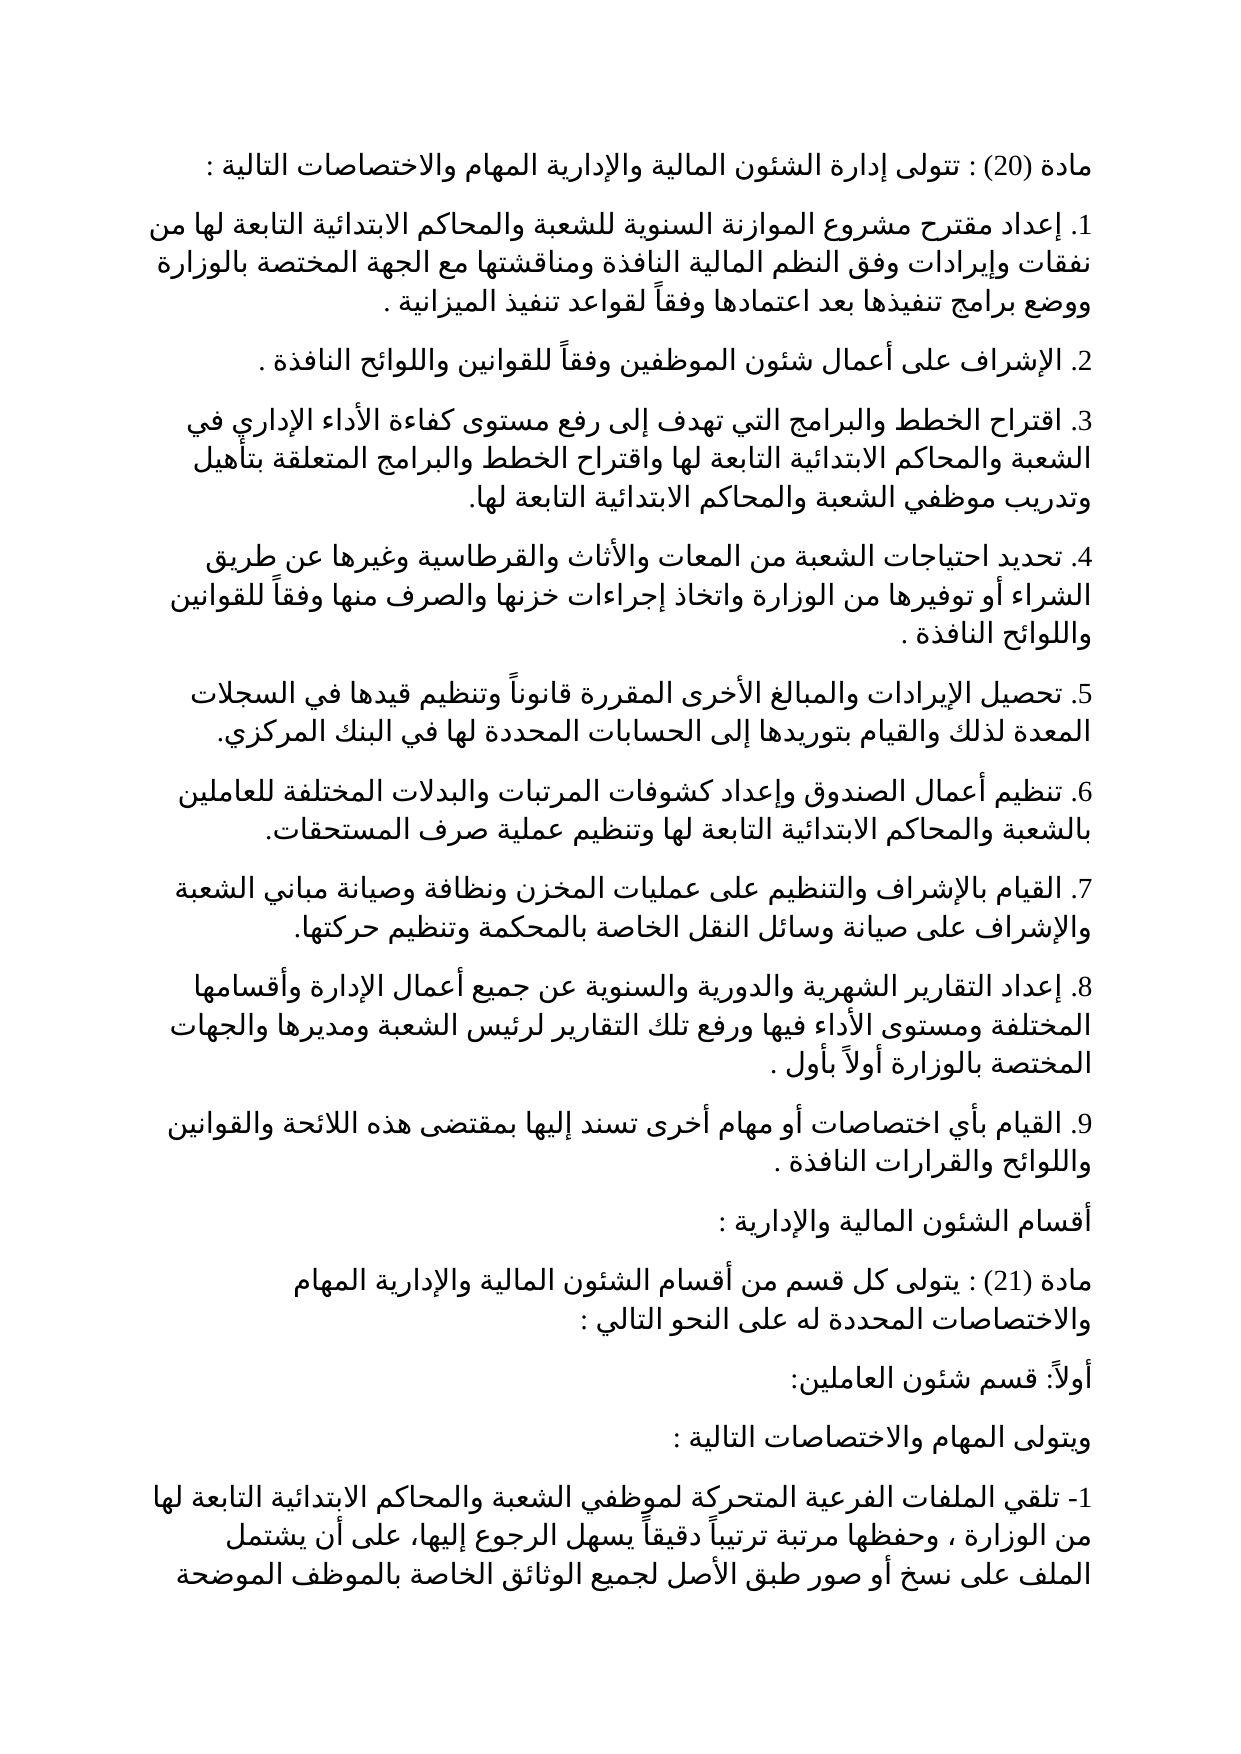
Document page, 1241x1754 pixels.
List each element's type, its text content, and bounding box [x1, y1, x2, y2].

text أقسام الشئون المالية والإدارية : [148, 1204, 1093, 1237]
text أولاً: قسم شئون العاملين: [148, 1361, 1093, 1395]
text 7. القيام بالإشراف والتنظيم على عمليات المخزن ونظافة وصيانة مباني الشعبة والإشراف على صيانة وسائل النقل الخاصة بالمحكمة وتنظيم حركتها. [148, 872, 1093, 944]
text مادة (21) : يتولى كل قسم من أقسام الشئون المالية والإدارية المهام والاختصاصات المحددة له على النحو التالي : [148, 1263, 1093, 1335]
text 1. إعداد مقترح مشروع الموازنة السنوية للشعبة والمحاكم الابتدائية التابعة لها من نفقات وإيرادات وفق النظم المالية النافذة ومناقشتها مع الجهة المختصة بالوزارة ووضع برامج تنفيذها بعد اعتمادها وفقاً لقواعد تنفيذ الميزانية . [148, 207, 1093, 318]
text 8. إعداد التقارير الشهرية والدورية والسنوية عن جميع أعمال الإدارة وأقسامها المختلفة ومستوى الأداء فيها ورفع تلك التقارير لرئيس الشعبة ومديرها والجهات المختصة بالوزارة أولاً بأول . [148, 969, 1093, 1080]
text 3. اقتراح الخطط والبرامج التي تهدف إلى رفع مستوى كفاءة الأداء الإداري في الشعبة والمحاكم الابتدائية التابعة لها واقتراح الخطط والبرامج المتعلقة بتأهيل وتدريب موظفي الشعبة والمحاكم الابتدائية التابعة لها. [148, 403, 1093, 513]
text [148, 1480, 1093, 1591]
text 4. تحديد احتياجات الشعبة من المعات والأثاث والقرطاسية وغيرها عن طريق الشراء أو توفيرها من الوزارة واتخاذ إجراءات خزنها والصرف منها وفقاً للقوانين واللوائح النافذة . [148, 539, 1093, 650]
text مادة (20) : تتولى إدارة الشئون المالية والإدارية المهام والاختصاصات التالية : [148, 148, 1093, 181]
text 5. تحصيل الإيرادات والمبالغ الأخرى المقررة قانوناً وتنظيم قيدها في السجلات المعدة لذلك والقيام بتوريدها إلى الحسابات المحددة لها في البنك المركزي. [148, 676, 1093, 748]
text 2. الإشراف على أعمال شئون الموظفين وفقاً للقوانين واللوائح النافذة . [148, 343, 1093, 377]
text 6. تنظيم أعمال الصندوق وإعداد كشوفات المرتبات والبدلات المختلفة للعاملين بالشعبة والمحاكم الابتدائية التابعة لها وتنظيم عملية صرف المستحقات. [148, 774, 1093, 846]
text 9. القيام بأي اختصاصات أو مهام أخرى تسند إليها بمقتضى هذه اللائحة والقوانين واللوائح والقرارات النافذة . [148, 1106, 1093, 1178]
text ويتولى المهام والاختصاصات التالية : [148, 1421, 1093, 1454]
